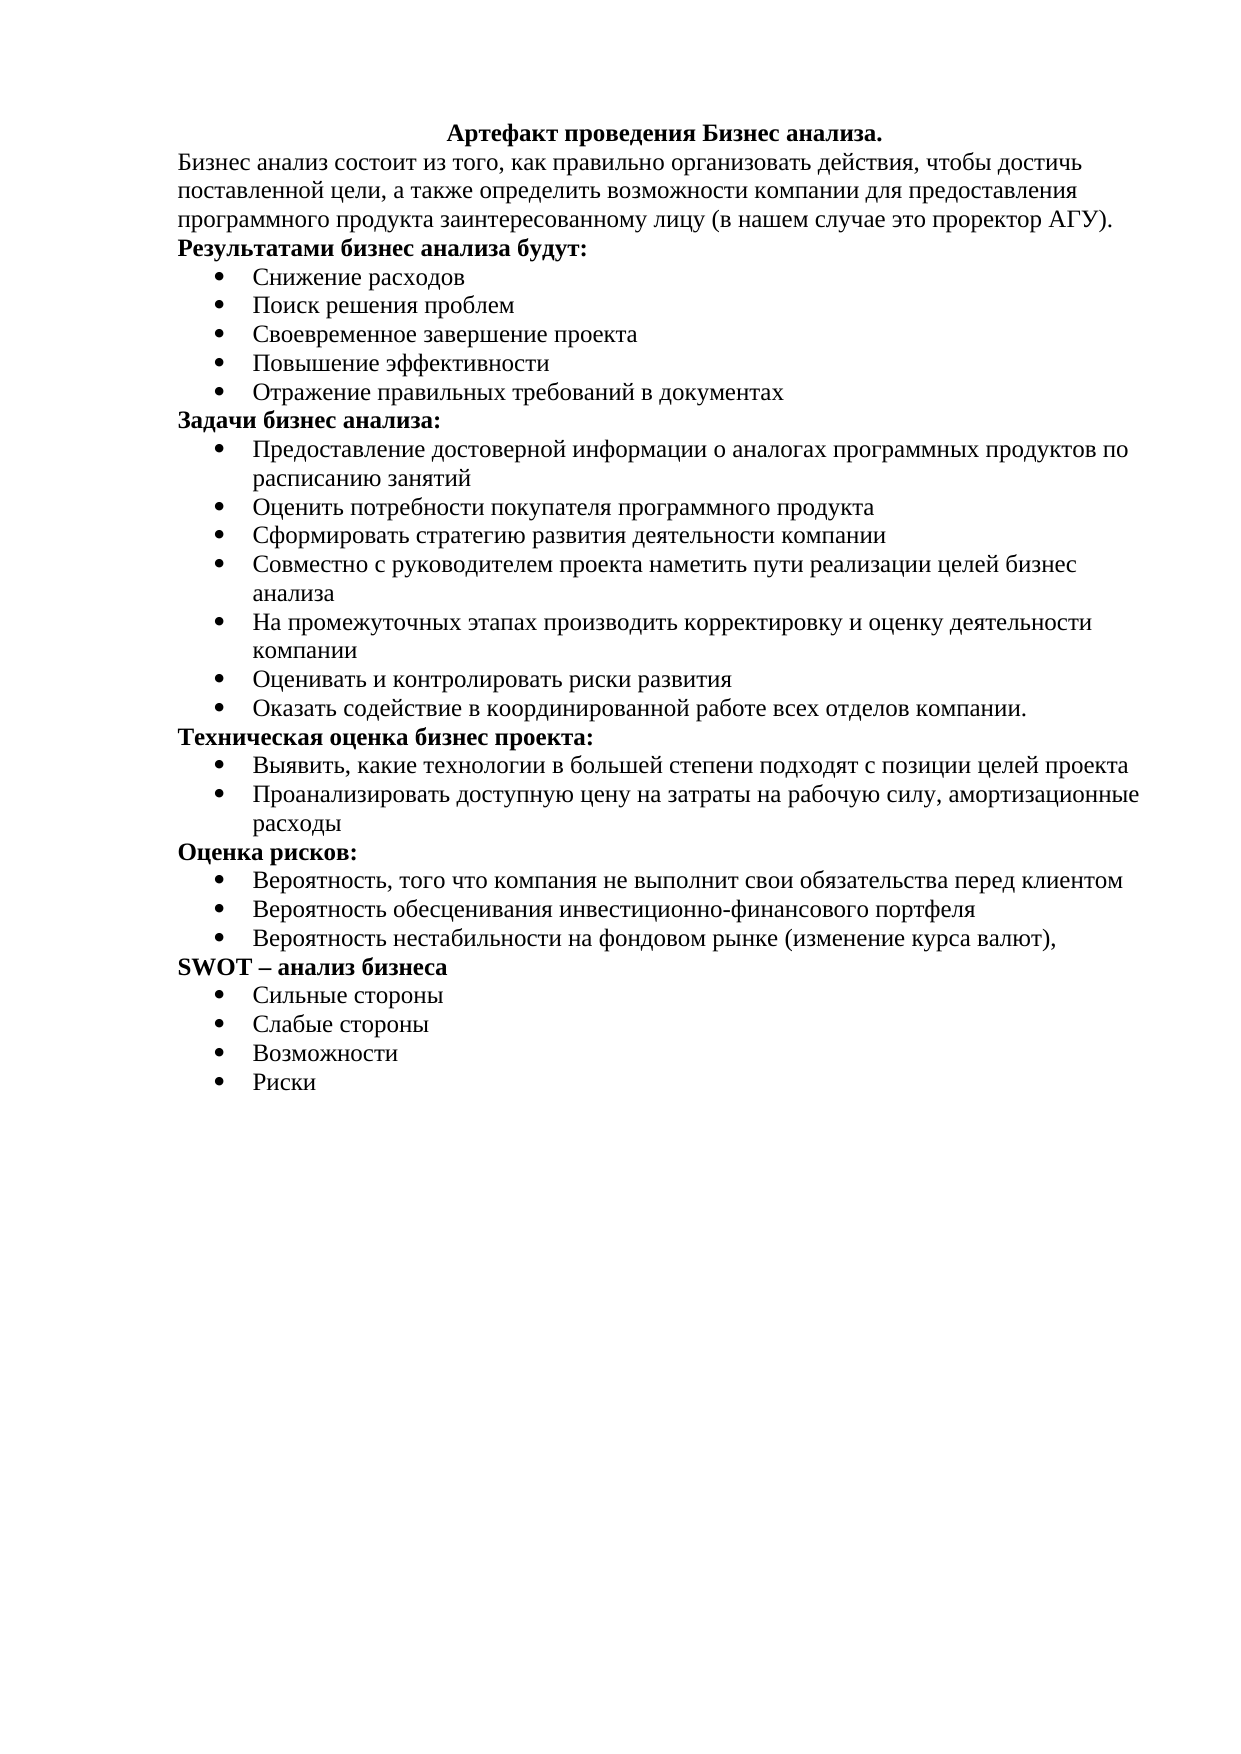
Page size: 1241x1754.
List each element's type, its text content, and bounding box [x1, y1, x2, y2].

text Артефакт проведения Бизнес анализа. [177, 118, 1152, 147]
list Отражение правильных требований в документах [215, 377, 1152, 406]
text Техническая оценка бизнес проекта: [177, 722, 1152, 751]
list Вероятность обесценивания инвестиционно-финансового портфеля [215, 894, 1152, 923]
list Проанализировать доступную цену на затраты на рабочую силу, амортизационные расходы [215, 779, 1152, 837]
text SWOT – анализ бизнеса [177, 952, 1152, 981]
list Предоставление достоверной информации о аналогах программных продуктов по расписанию занятий [215, 434, 1152, 492]
list Оценивать и контролировать риски развития [215, 664, 1152, 693]
list Вероятность, того что компания не выполнит свои обязательства перед клиентом [215, 866, 1152, 894]
list Риски [215, 1067, 1152, 1096]
list Поиск решения проблем [215, 291, 1152, 319]
list Снижение расходов [215, 262, 1152, 291]
text Оценка рисков: [177, 837, 1152, 866]
list Вероятность нестабильности на фондовом рынке (изменение курса валют), [215, 923, 1152, 952]
list Совместно с руководителем проекта наметить пути реализации целей бизнес анализа [215, 549, 1152, 607]
list Оказать содействие в координированной работе всех отделов компании. [215, 693, 1152, 722]
text Результатами бизнес анализа будут: [177, 233, 1152, 262]
list Слабые стороны [215, 1009, 1152, 1038]
list Сильные стороны [215, 981, 1152, 1009]
list Выявить, какие технологии в большей степени подходят с позиции целей проекта [215, 751, 1152, 779]
list Повышение эффективности [215, 348, 1152, 377]
list На промежуточных этапах производить корректировку и оценку деятельности компании [215, 607, 1152, 664]
list Оценить потребности покупателя программного продукта [215, 492, 1152, 521]
list Возможности [215, 1038, 1152, 1067]
text Задачи бизнес анализа: [177, 406, 1152, 434]
list Своевременное завершение проекта [215, 319, 1152, 348]
text Бизнес анализ состоит из того, как правильно организовать действия, чтобы достичь поставленной цели, а также определить возможности компании для предоставления программного продукта заинтересованному лицу (в нашем случае это проректор АГУ). [177, 147, 1152, 233]
list Сформировать стратегию развития деятельности компании [215, 521, 1152, 549]
